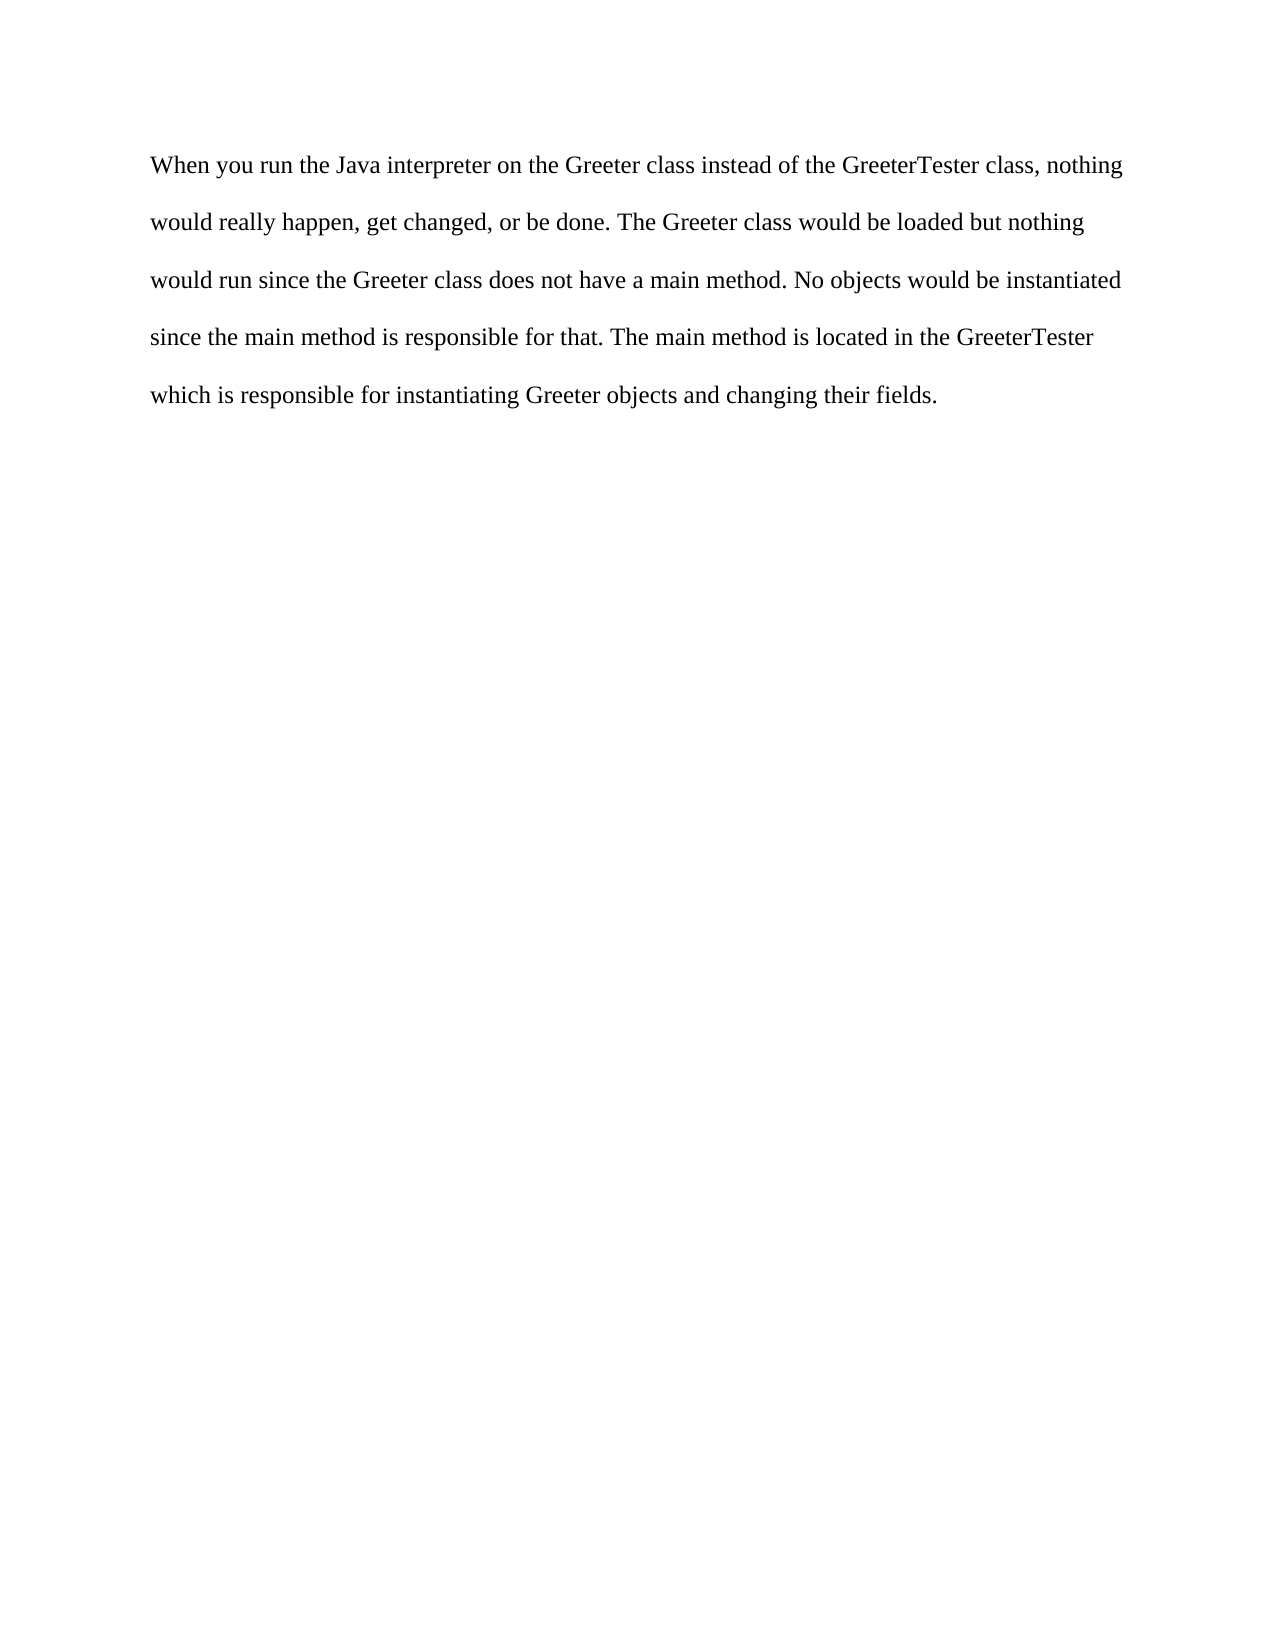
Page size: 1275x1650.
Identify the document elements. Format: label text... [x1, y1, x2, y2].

text When you run the Java interpreter on the Greeter class instead of the GreeterTester class, nothing would really happen, get changed, or be done. The Greeter class would be loaded but nothing would run since the Greeter class does not have a main method. No objects would be instantiated since the main method is responsible for that. The main method is located in the GreeterTester which is responsible for instantiating Greeter objects and changing their fields. [150, 150, 1125, 409]
